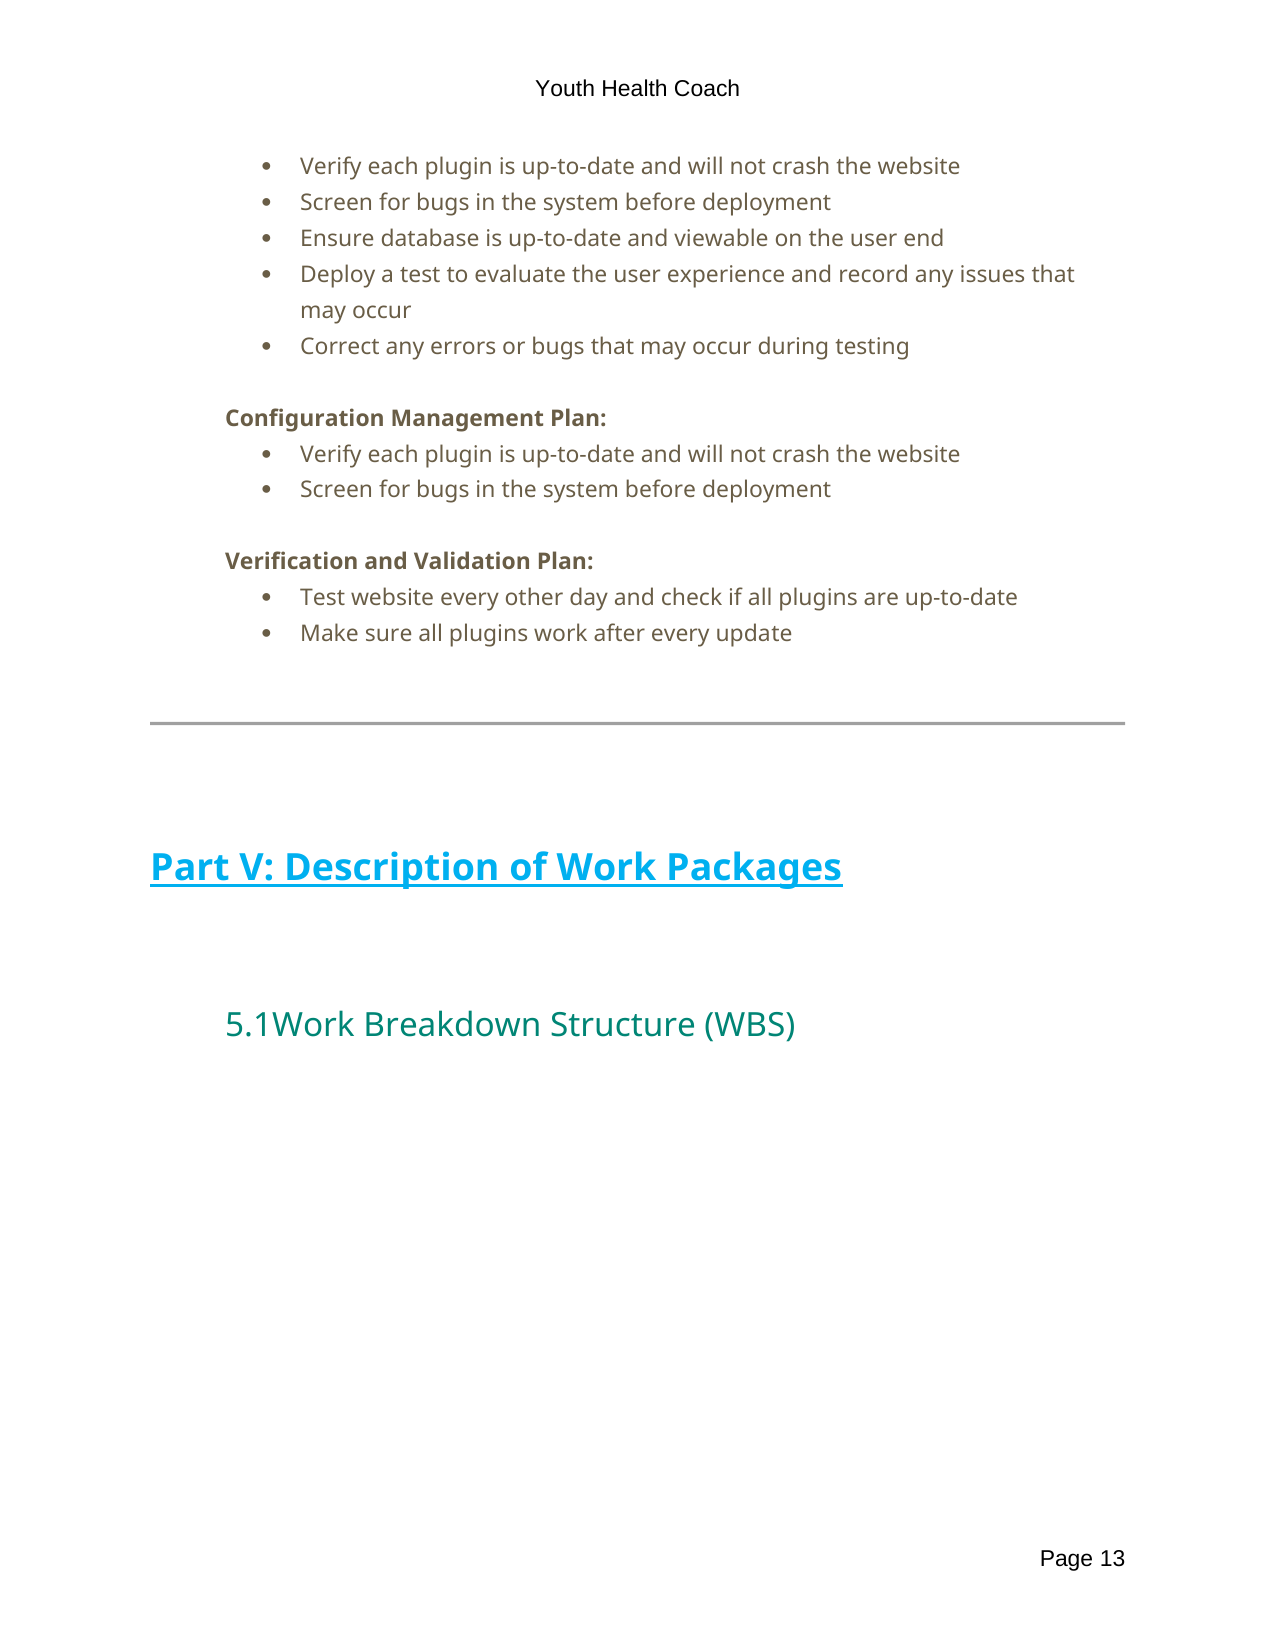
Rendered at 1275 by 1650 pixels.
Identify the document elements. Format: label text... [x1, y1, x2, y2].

list Test website every other day and check if all plugins are up-to-date [262, 581, 1125, 612]
text Verification and Validation Plan: [150, 545, 1125, 577]
list Screen for bugs in the system before deployment [262, 473, 1125, 505]
text Configuration Management Plan: [150, 402, 1125, 433]
list Deploy a test to evaluate the user experience and record any issues that may occur [262, 258, 1125, 325]
list Ensure database is up-to-date and viewable on the user end [262, 222, 1125, 253]
subtitle 5.1Work Breakdown Structure (WBS) [225, 1001, 1125, 1046]
subtitle Part V: Description of Work Packages [150, 841, 1125, 892]
list Correct any errors or bugs that may occur during testing [262, 330, 1125, 361]
list Screen for bugs in the system before deployment [262, 186, 1125, 217]
list Make sure all plugins work after every update [262, 617, 1125, 648]
list Verify each plugin is up-to-date and will not crash the website [262, 437, 1125, 469]
list Verify each plugin is up-to-date and will not crash the website [262, 150, 1125, 181]
